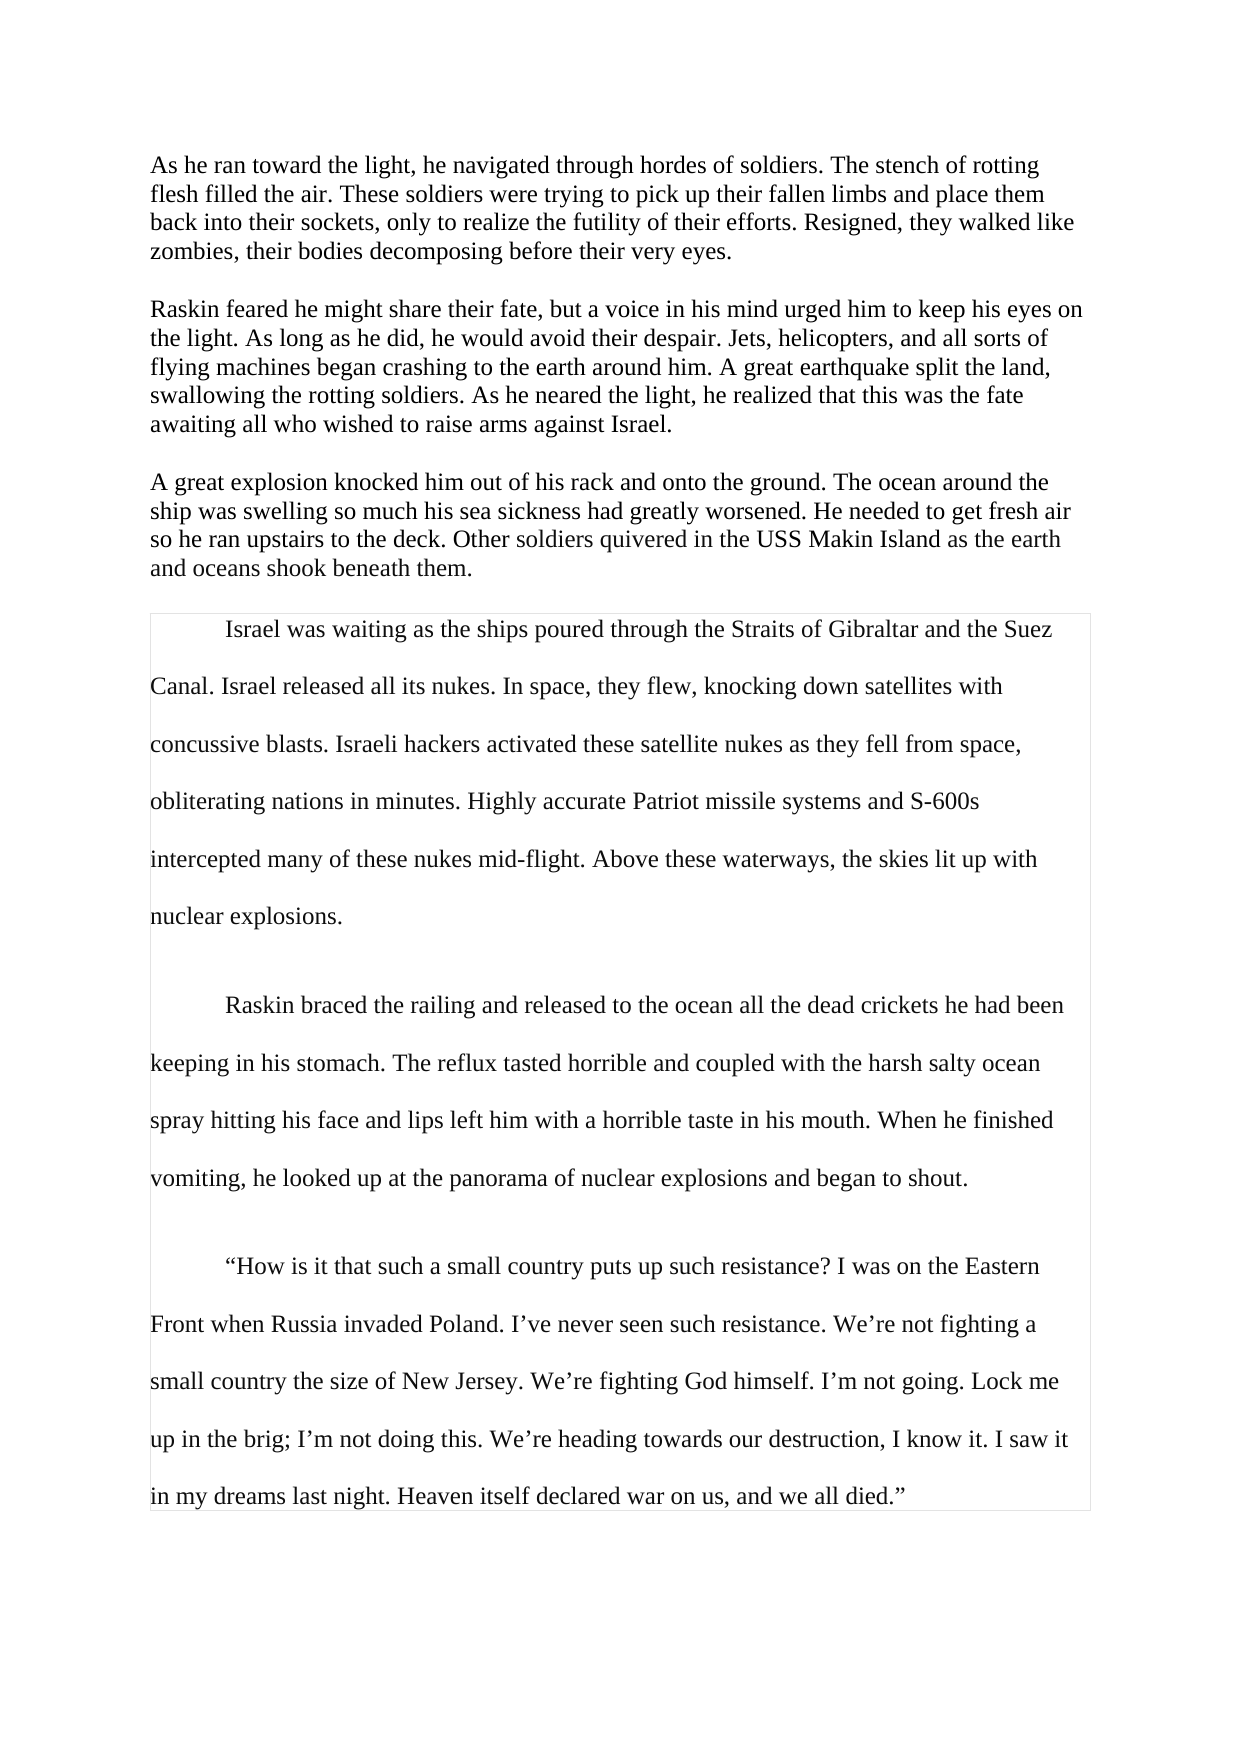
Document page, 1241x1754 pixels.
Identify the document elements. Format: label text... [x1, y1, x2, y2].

text Raskin braced the railing and released to the ocean all the dead crickets he had been keeping in his stomach. The reflux tasted horrible and coupled with the harsh salty ocean spray hitting his face and lips left him with a horrible taste in his mouth. When he finished vomiting, he looked up at the panorama of nuclear explosions and began to shout. [151, 989, 1090, 1191]
text As he ran toward the light, he navigated through hordes of soldiers. The stench of rotting flesh filled the air. These soldiers were trying to pick up their fallen limbs and place them back into their sockets, only to realize the futility of their efforts. Resigned, they walked like zombies, their bodies decomposing before their very eyes. [150, 150, 1090, 265]
text Raskin feared he might share their fate, but a voice in his mind urged him to keep his eyes on the light. As long as he did, he would avoid their despair. Jets, helicopters, and all sorts of flying machines began crashing to the earth around him. A great earthquake split the land, swallowing the rotting soldiers. As he neared the light, he realized that this was the fate awaiting all who wished to raise arms against Israel. [150, 294, 1090, 438]
text Israel was waiting as the ships poured through the Straits of Gibraltar and the Suez Canal. Israel released all its nukes. In space, they flew, knocking down satellites with concussive blasts. Israeli hackers activated these satellite nukes as they fell from space, obliterating nations in minutes. Highly accurate Patriot missile systems and S-600s intercepted many of these nukes mid-flight. Above these waterways, the skies lit up with nuclear explosions. [151, 614, 1090, 930]
text A great explosion knocked him out of his rack and onto the ground. The ocean around the ship was swelling so much his sea sickness had greatly worsened. He needed to get fresh air so he ran upstairs to the deck. Other soldiers quivered in the USS Makin Island as the earth and oceans shook beneath them. [150, 467, 1090, 582]
